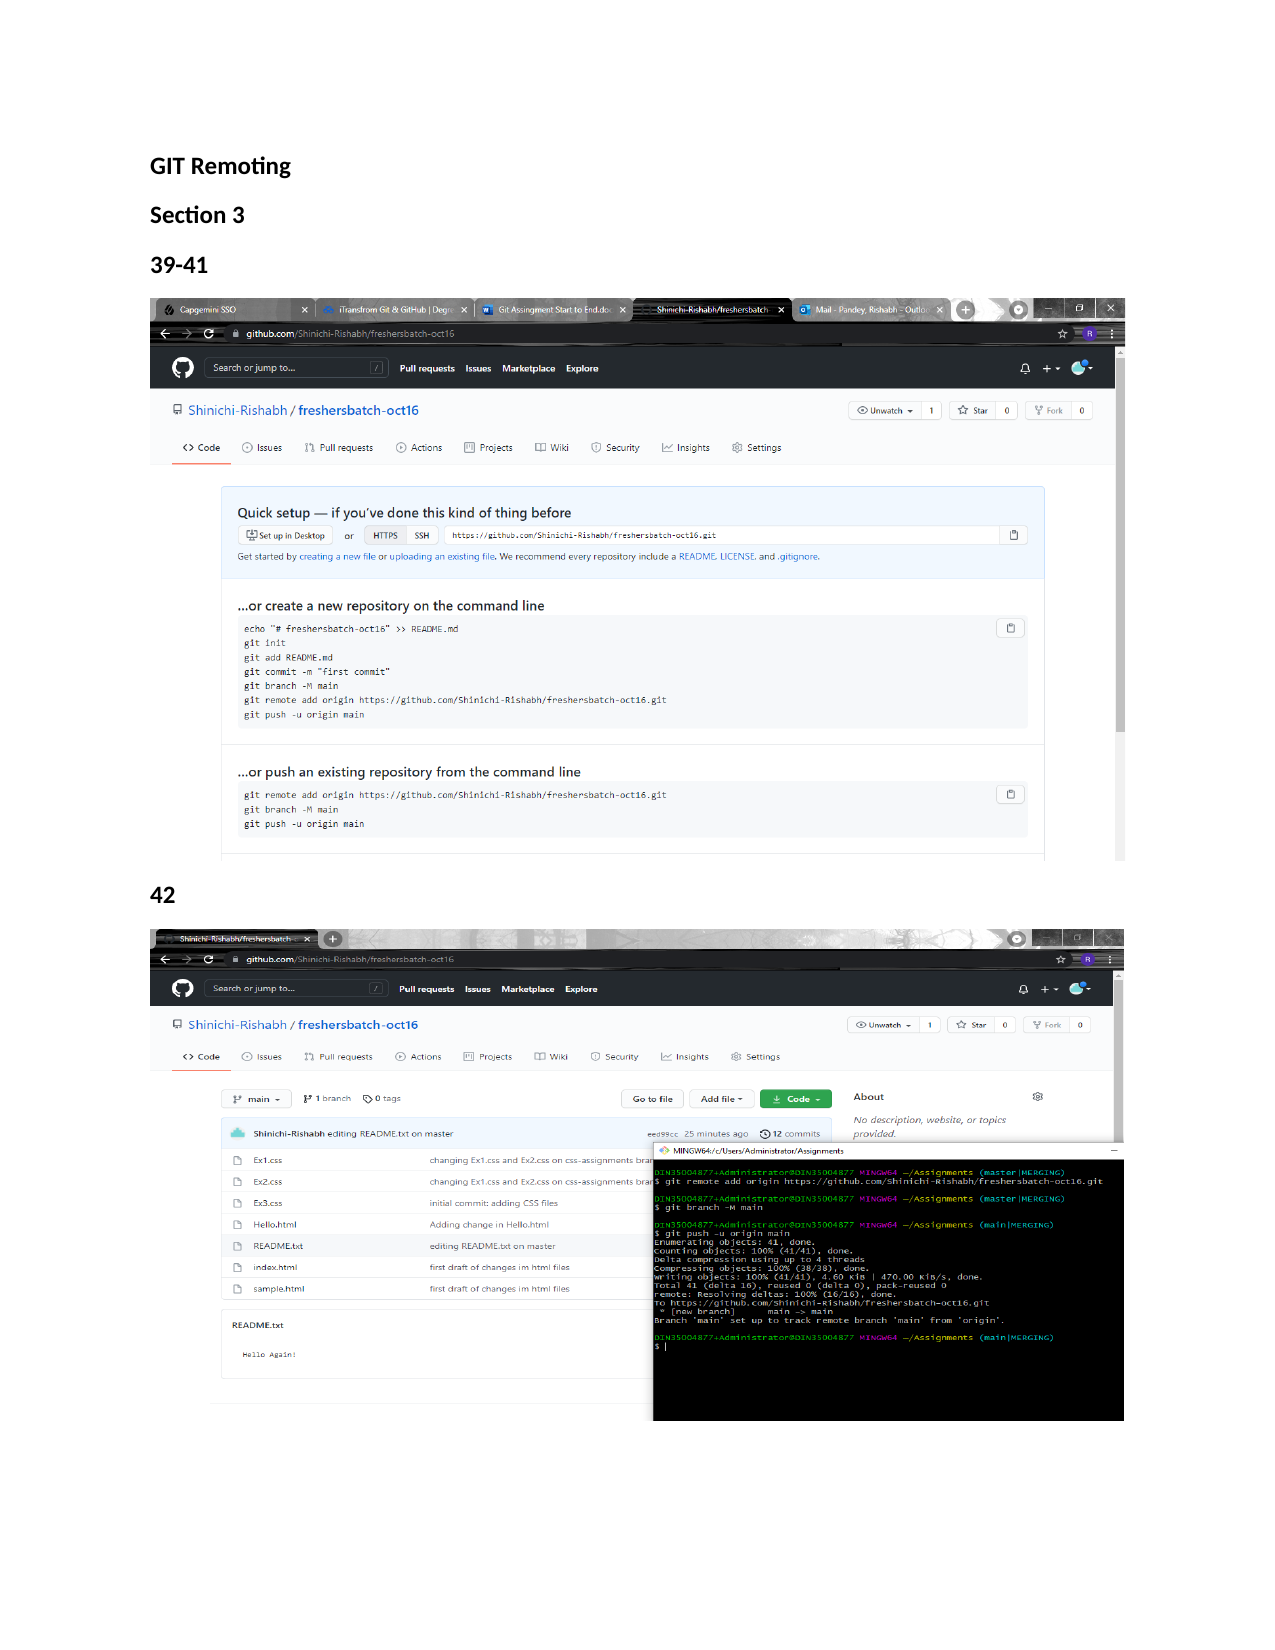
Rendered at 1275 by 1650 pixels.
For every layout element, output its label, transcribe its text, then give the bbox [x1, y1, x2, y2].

text 39-41 [150, 249, 1125, 280]
text Section 3 [150, 199, 1125, 230]
text GIT Remoting [150, 150, 1125, 181]
picture [150, 929, 1124, 1421]
text 42 [150, 879, 1125, 910]
picture [150, 298, 1125, 861]
